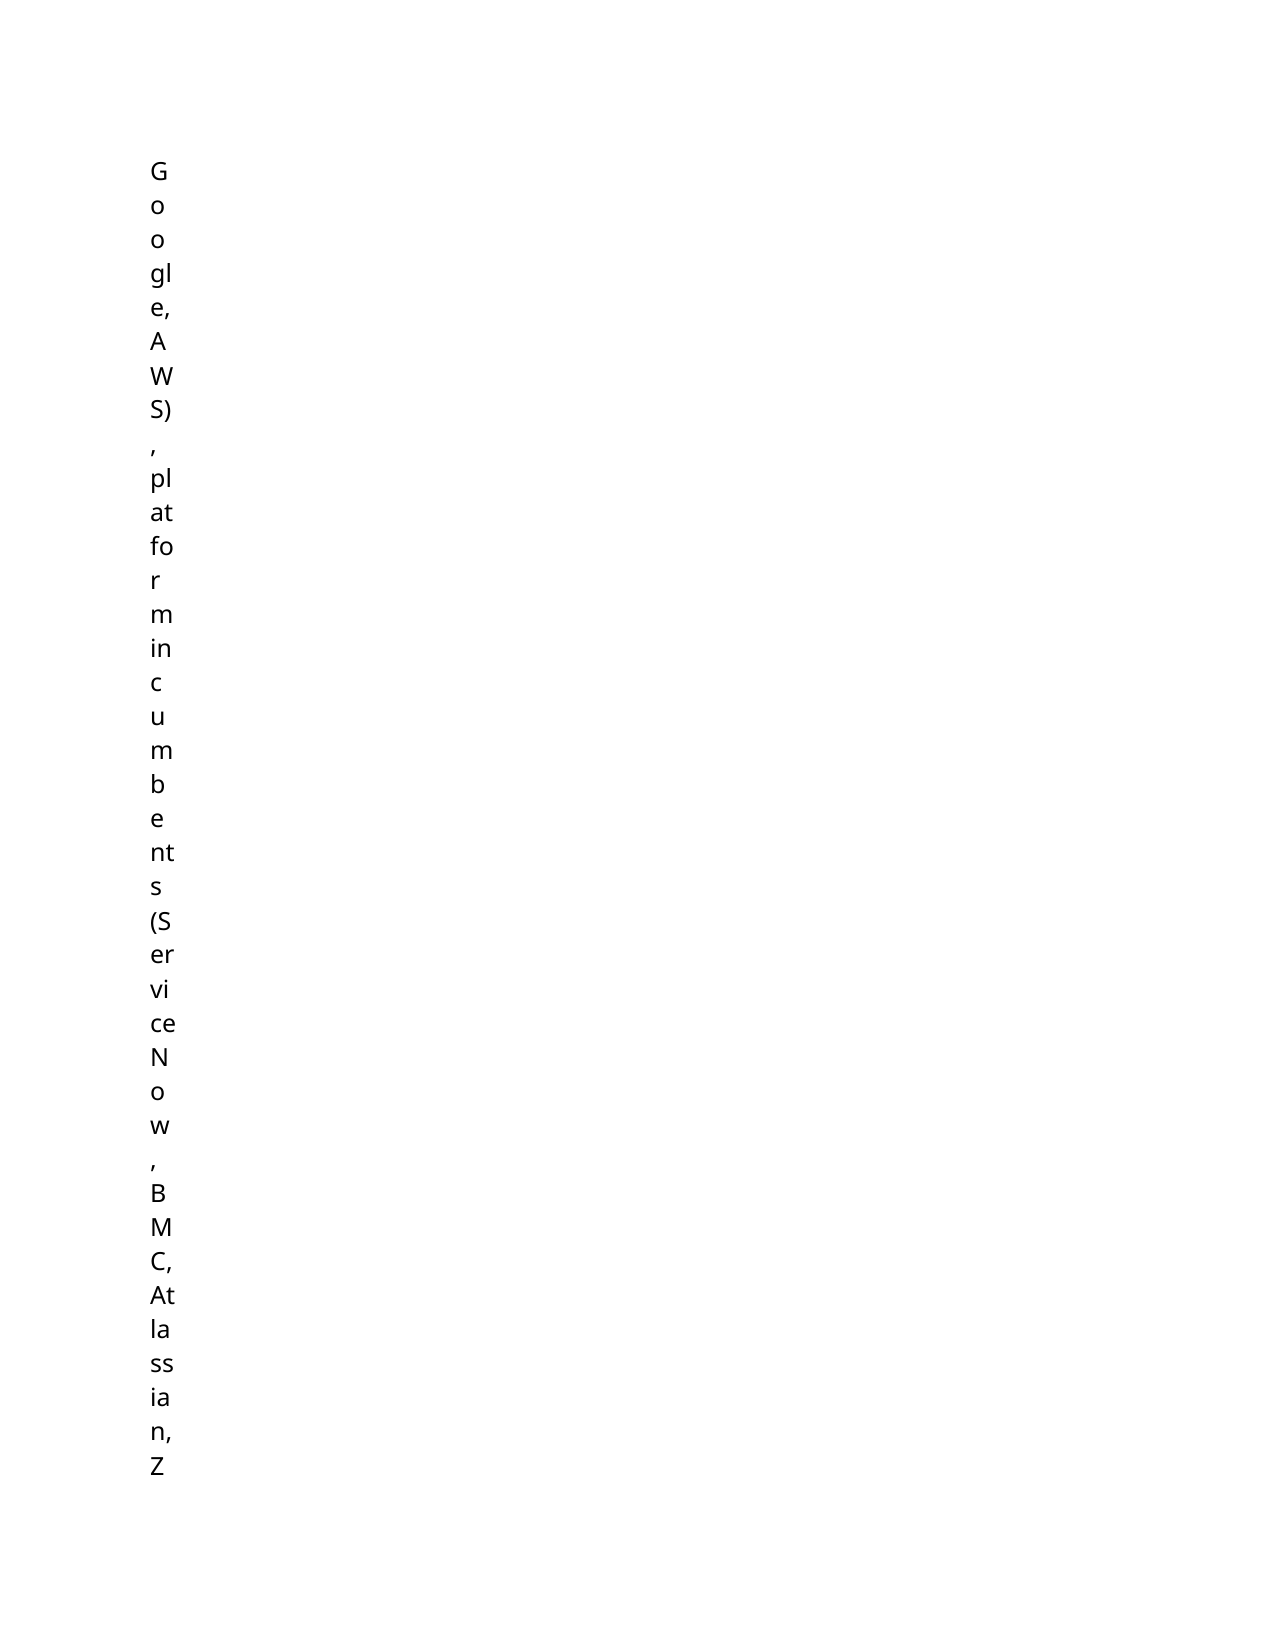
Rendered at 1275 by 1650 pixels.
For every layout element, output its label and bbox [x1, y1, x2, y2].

table_cell [139, 150, 187, 1482]
